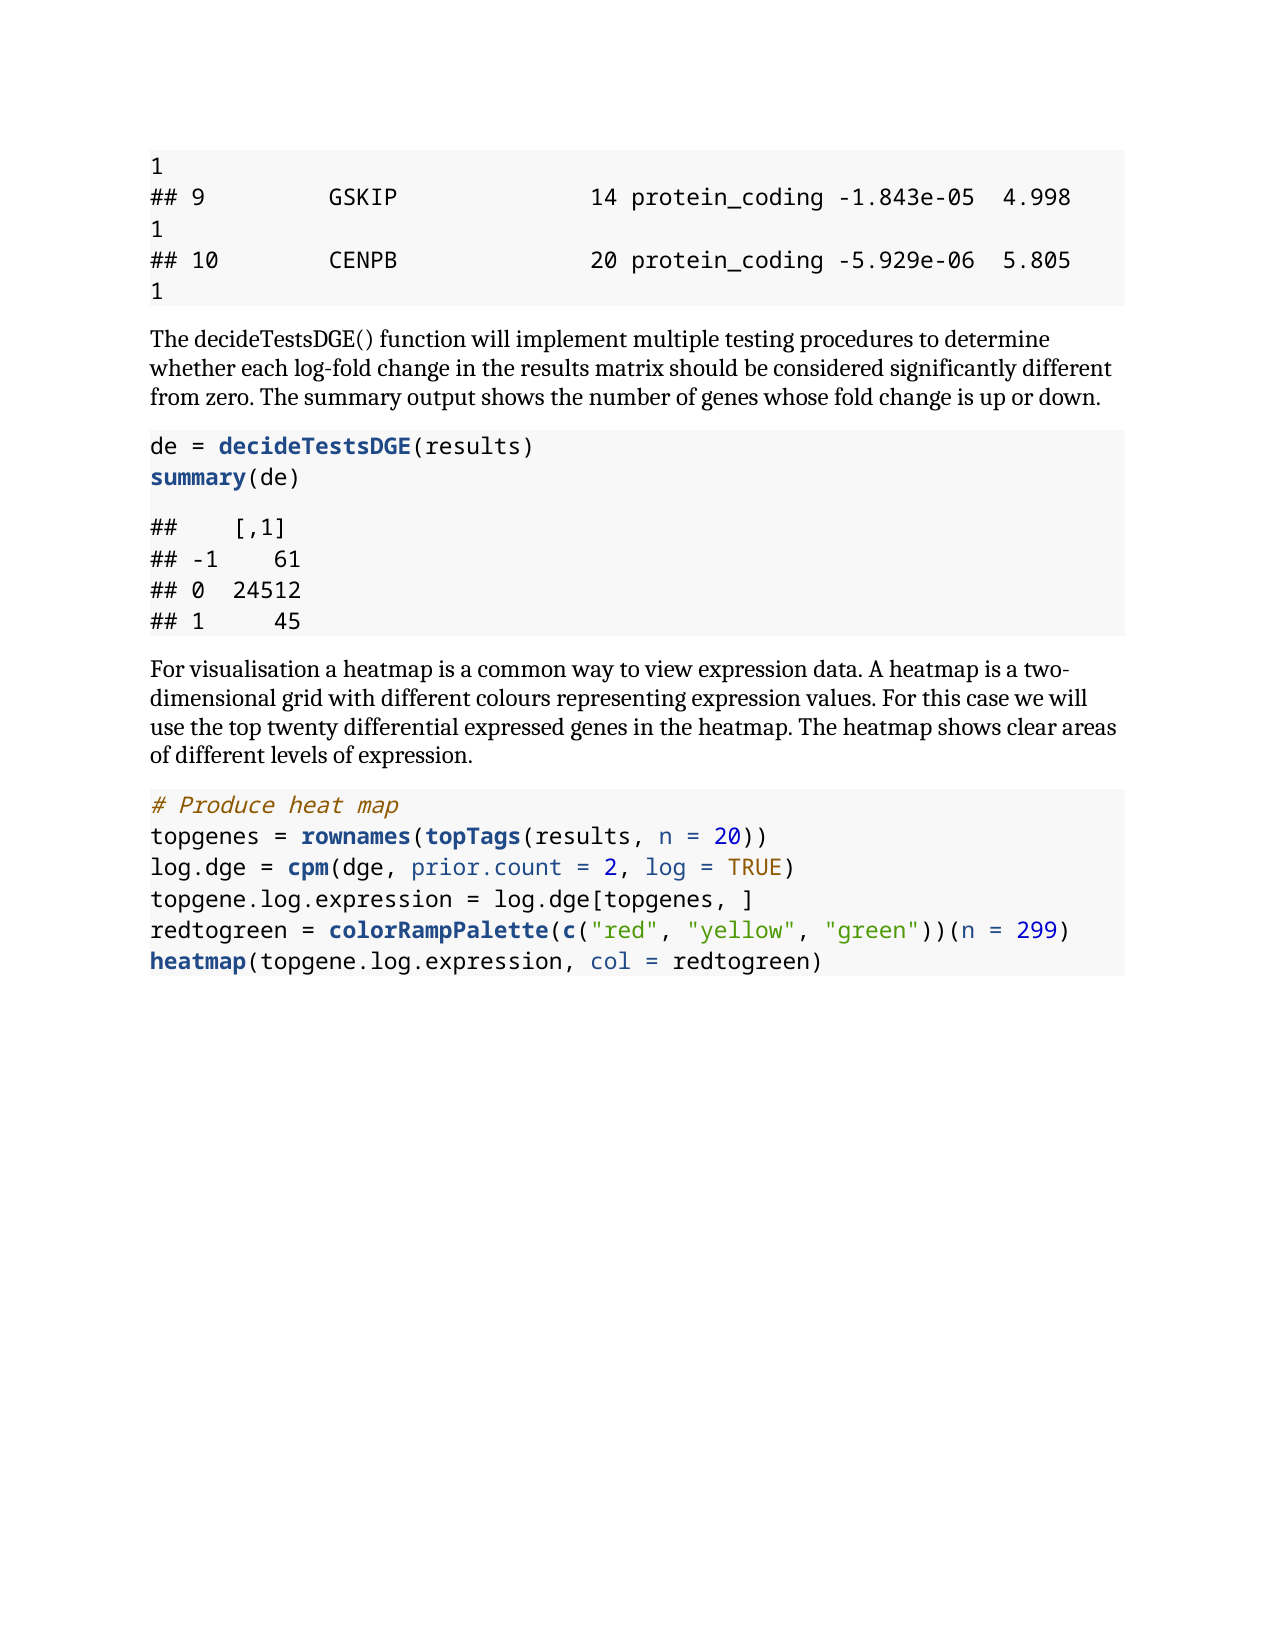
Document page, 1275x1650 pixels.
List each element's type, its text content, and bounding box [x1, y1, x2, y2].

text The decideTestsDGE() function will implement multiple testing procedures to determine whether each log-fold change in the results matrix should be considered significantly different from zero. The summary output shows the number of genes whose fold change is up or down. [150, 325, 1125, 411]
text ## [,1] ## -1 61 ## 0 24512 ## 1 45 [150, 511, 1125, 636]
text For visualisation a heatmap is a common way to view expression data. A heatmap is a two-dimensional grid with different colours representing expression values. For this case we will use the top twenty differential expressed genes in the heatmap. The heatmap shows clear areas of different levels of expression. [150, 655, 1125, 770]
text de = decideTestsDGE(results) summary(de) [301, 430, 1125, 492]
text # Produce heat map topgenes = rownames(topTags(results, n = 20)) log.dge = cpm(dge, prior.count = 2, log = TRUE) topgene.log.expression = log.dge[topgenes, ] redtogreen = colorRampPalette(c("red", "yellow", "green"))(n = 299) heatmap(topgene.log.expression, col = redtogreen) [150, 789, 1125, 976]
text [150, 150, 1125, 306]
